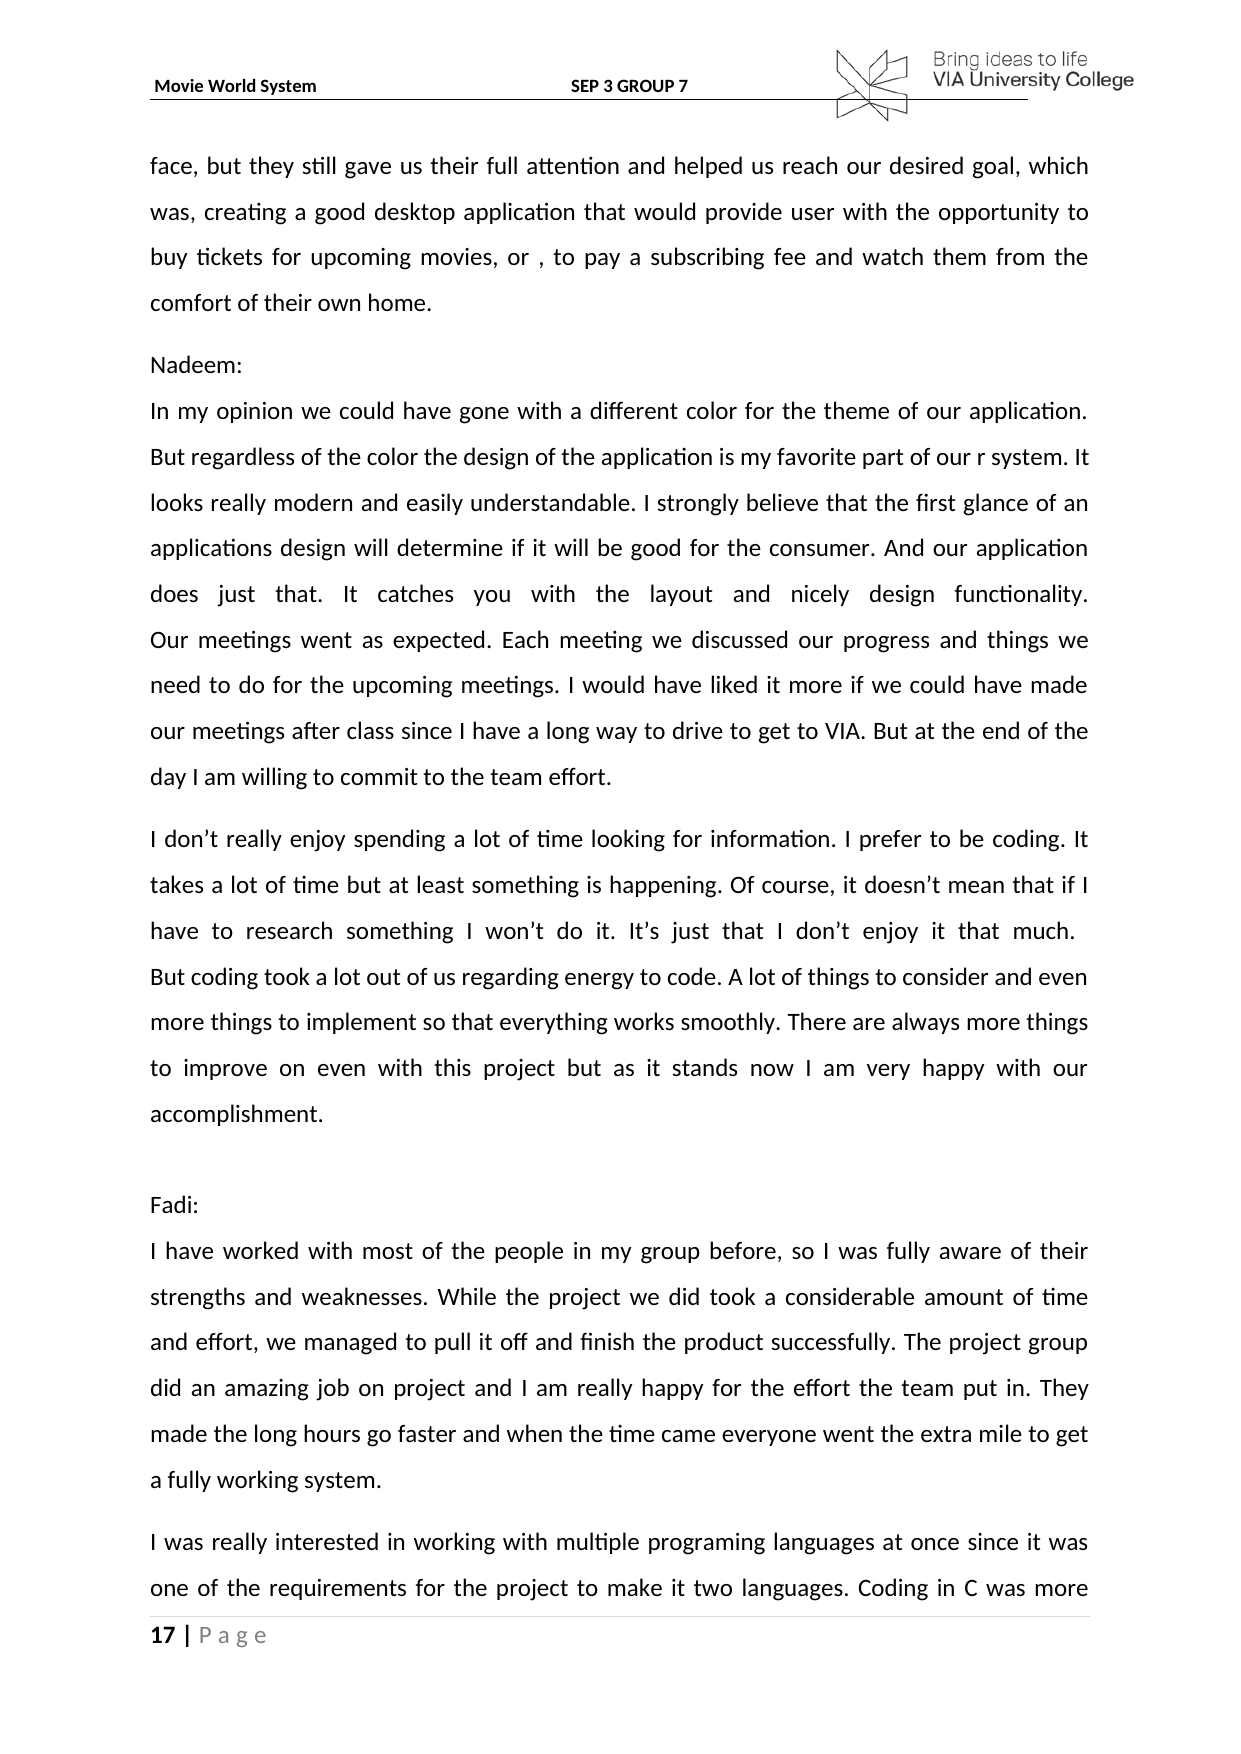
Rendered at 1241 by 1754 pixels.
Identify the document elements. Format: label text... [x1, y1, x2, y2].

text Nadeem: In my opinion we could have gone with a different color for the theme of our application. But regardless of the color the design of the application is my favorite part of our r system. It looks really modern and easily understandable. I strongly believe that the first glance of an applications design will determine if it will be good for the consumer. And our application does just that. It catches you with the layout and nicely design functionality. Our meetings went as expected. Each meeting we discussed our progress and things we need to do for the upcoming meetings. I would have liked it more if we could have made our meetings after class since I have a long way to drive to get to VIA. But at the end of the day I am willing to commit to the team effort. [150, 349, 1090, 792]
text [150, 150, 1090, 318]
picture [833, 47, 1137, 124]
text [150, 1526, 1090, 1602]
text I don’t really enjoy spending a lot of time looking for information. I prefer to be coding. It takes a lot of time but at least something is happening. Of course, it doesn’t mean that if I have to research something I won’t do it. It’s just that I don’t enjoy it that much. But coding took a lot out of us regarding energy to code. A lot of things to consider and even more things to implement so that everything works smoothly. There are always more things to improve on even with this project but as it stands now I am very happy with our accomplishment. Fadi: I have worked with most of the people in my group before, so I was fully aware of their strengths and weaknesses. While the project we did took a considerable amount of time and effort, we managed to pull it off and finish the product successfully. The project group did an amazing job on project and I am really happy for the effort the team put in. They made the long hours go faster and when the time came everyone went the extra mile to get a fully working system. [150, 823, 1090, 1494]
